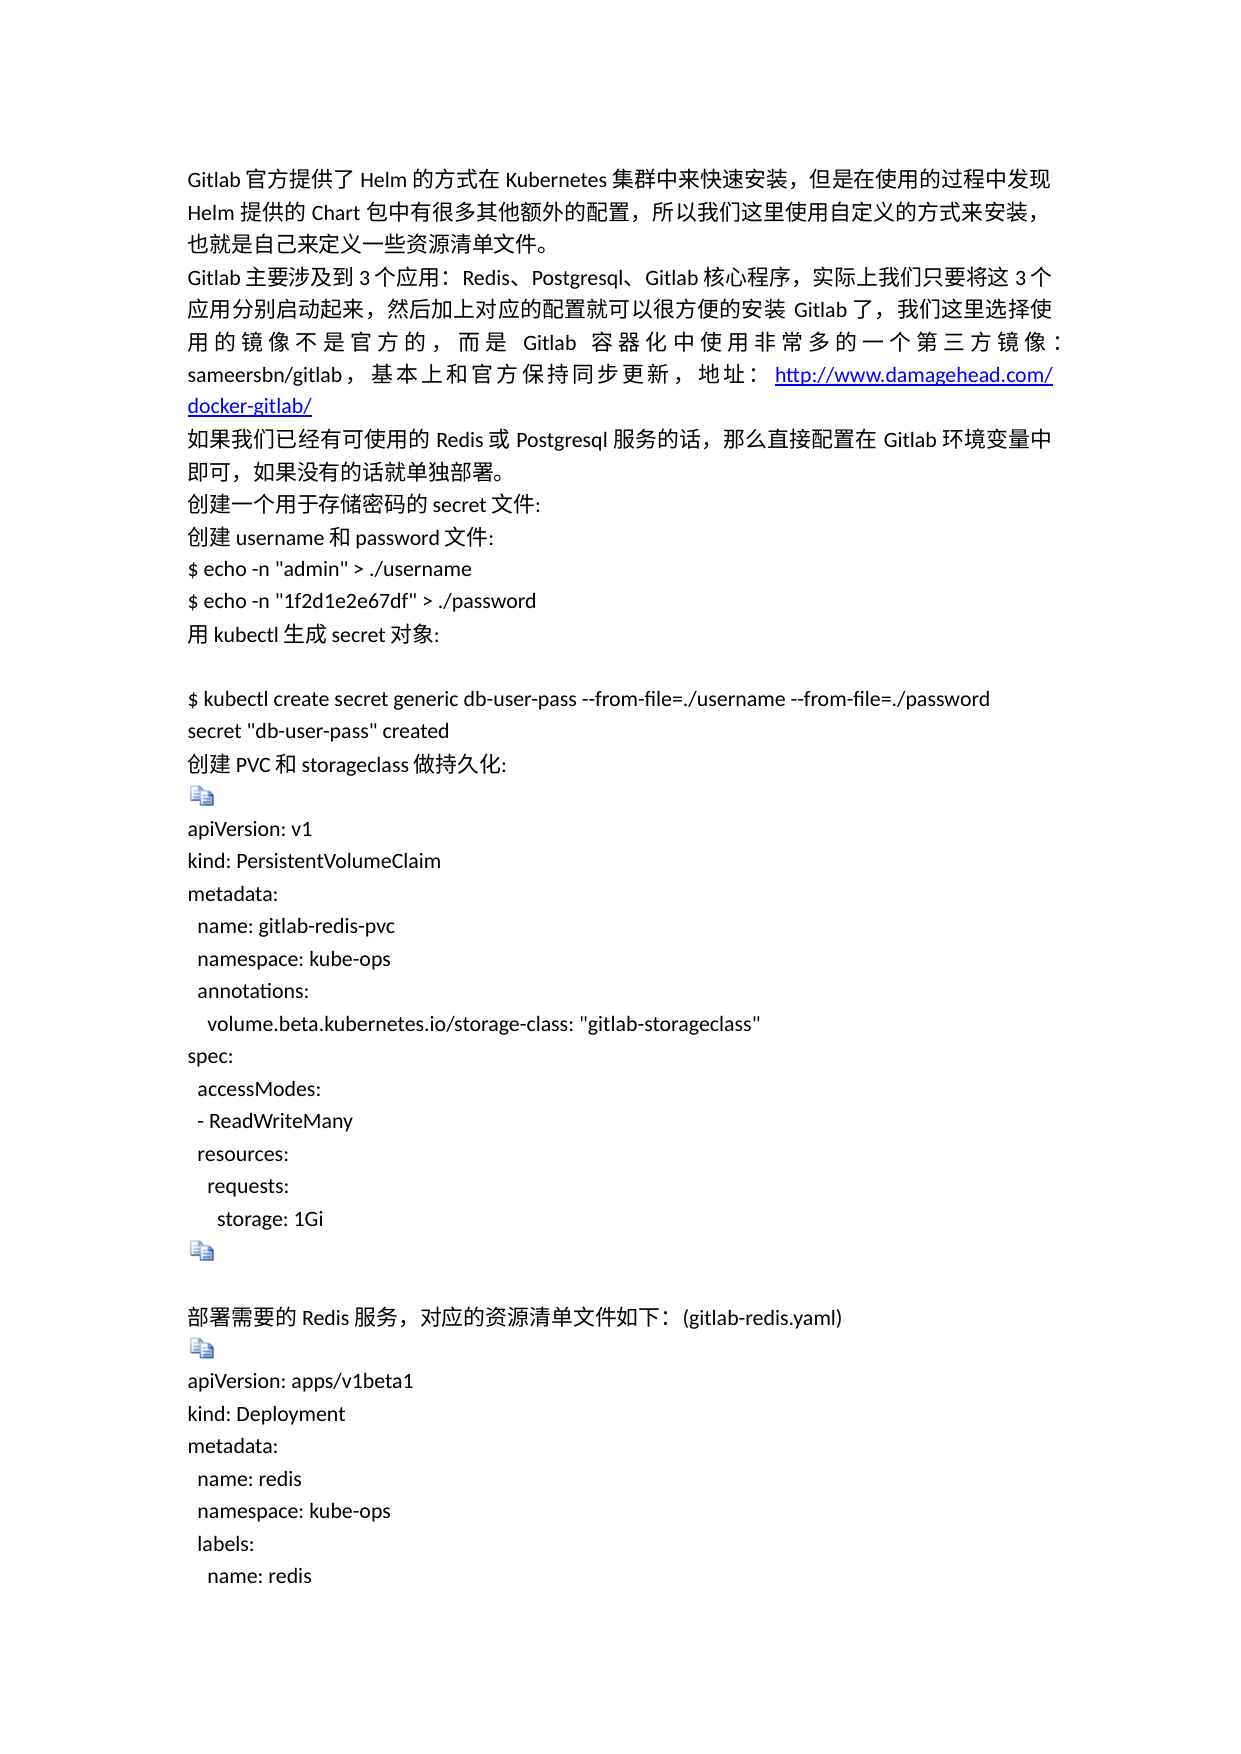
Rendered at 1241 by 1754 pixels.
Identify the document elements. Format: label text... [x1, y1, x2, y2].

text 如果我们已经有可使用的 Redis 或 Postgresql 服务的话，那么直接配置在 Gitlab 环境变量中即可，如果没有的话就单独部署。 [187, 422, 1053, 487]
text metadata: [187, 877, 1053, 909]
text labels: [187, 1527, 1053, 1559]
text volume.beta.kubernetes.io/storage-class: "gitlab-storageclass" [187, 1007, 1053, 1039]
text 创建PVC和storageclass做持久化: [187, 747, 1053, 779]
text - ReadWriteMany [187, 1104, 1053, 1137]
text $ kubectl create secret generic db-user-pass --from-file=./username --from-file=./password [187, 682, 1053, 714]
text $ echo -n "1f2d1e2e67df" > ./password [187, 584, 1053, 617]
text secret "db-user-pass" created [187, 714, 1053, 747]
text name: gitlab-redis-pvc [187, 909, 1053, 942]
picture [187, 1234, 219, 1266]
text apiVersion: apps/v1beta1 [187, 1364, 1053, 1397]
text name: redis [187, 1462, 1053, 1494]
text Gitlab主要涉及到3个应用：Redis、Postgresql、Gitlab 核心程序，实际上我们只要将这3个应用分别启动起来，然后加上对应的配置就可以很方便的安装 Gitlab 了，我们这里选择使用的镜像不是官方的，而是 Gitlab 容器化中使用非常多的一个第三方镜像：sameersbn/gitlab，基本上和官方保持同步更新，地址：http://www.damagehead.com/docker-gitlab/ [187, 259, 1053, 422]
text apiVersion: v1 [187, 812, 1053, 844]
text namespace: kube-ops [187, 1494, 1053, 1527]
picture [187, 779, 219, 811]
text $ echo -n "admin" > ./username [187, 552, 1053, 584]
text storage: 1Gi [187, 1202, 1053, 1234]
text 用kubectl生成secret对象: [187, 617, 1053, 682]
text annotations: [187, 974, 1053, 1007]
text spec: [187, 1039, 1053, 1072]
text accessModes: [187, 1072, 1053, 1104]
text kind: Deployment [187, 1397, 1053, 1429]
text 创建一个用于存储密码的secret文件: [187, 487, 1053, 519]
text 创建username和password文件: [187, 519, 1053, 552]
text resources: [187, 1137, 1053, 1169]
text kind: PersistentVolumeClaim [187, 844, 1053, 877]
picture [187, 1332, 219, 1364]
text requests: [187, 1169, 1053, 1202]
text 部署需要的 Redis 服务，对应的资源清单文件如下：(gitlab-redis.yaml) [187, 1299, 1053, 1332]
text name: redis [187, 1559, 1053, 1592]
text Gitlab官方提供了 Helm 的方式在 Kubernetes 集群中来快速安装，但是在使用的过程中发现 Helm 提供的 Chart 包中有很多其他额外的配置，所以我们这里使用自定义的方式来安装，也就是自己来定义一些资源清单文件。 [187, 162, 1053, 259]
text namespace: kube-ops [187, 942, 1053, 974]
text metadata: [187, 1429, 1053, 1462]
